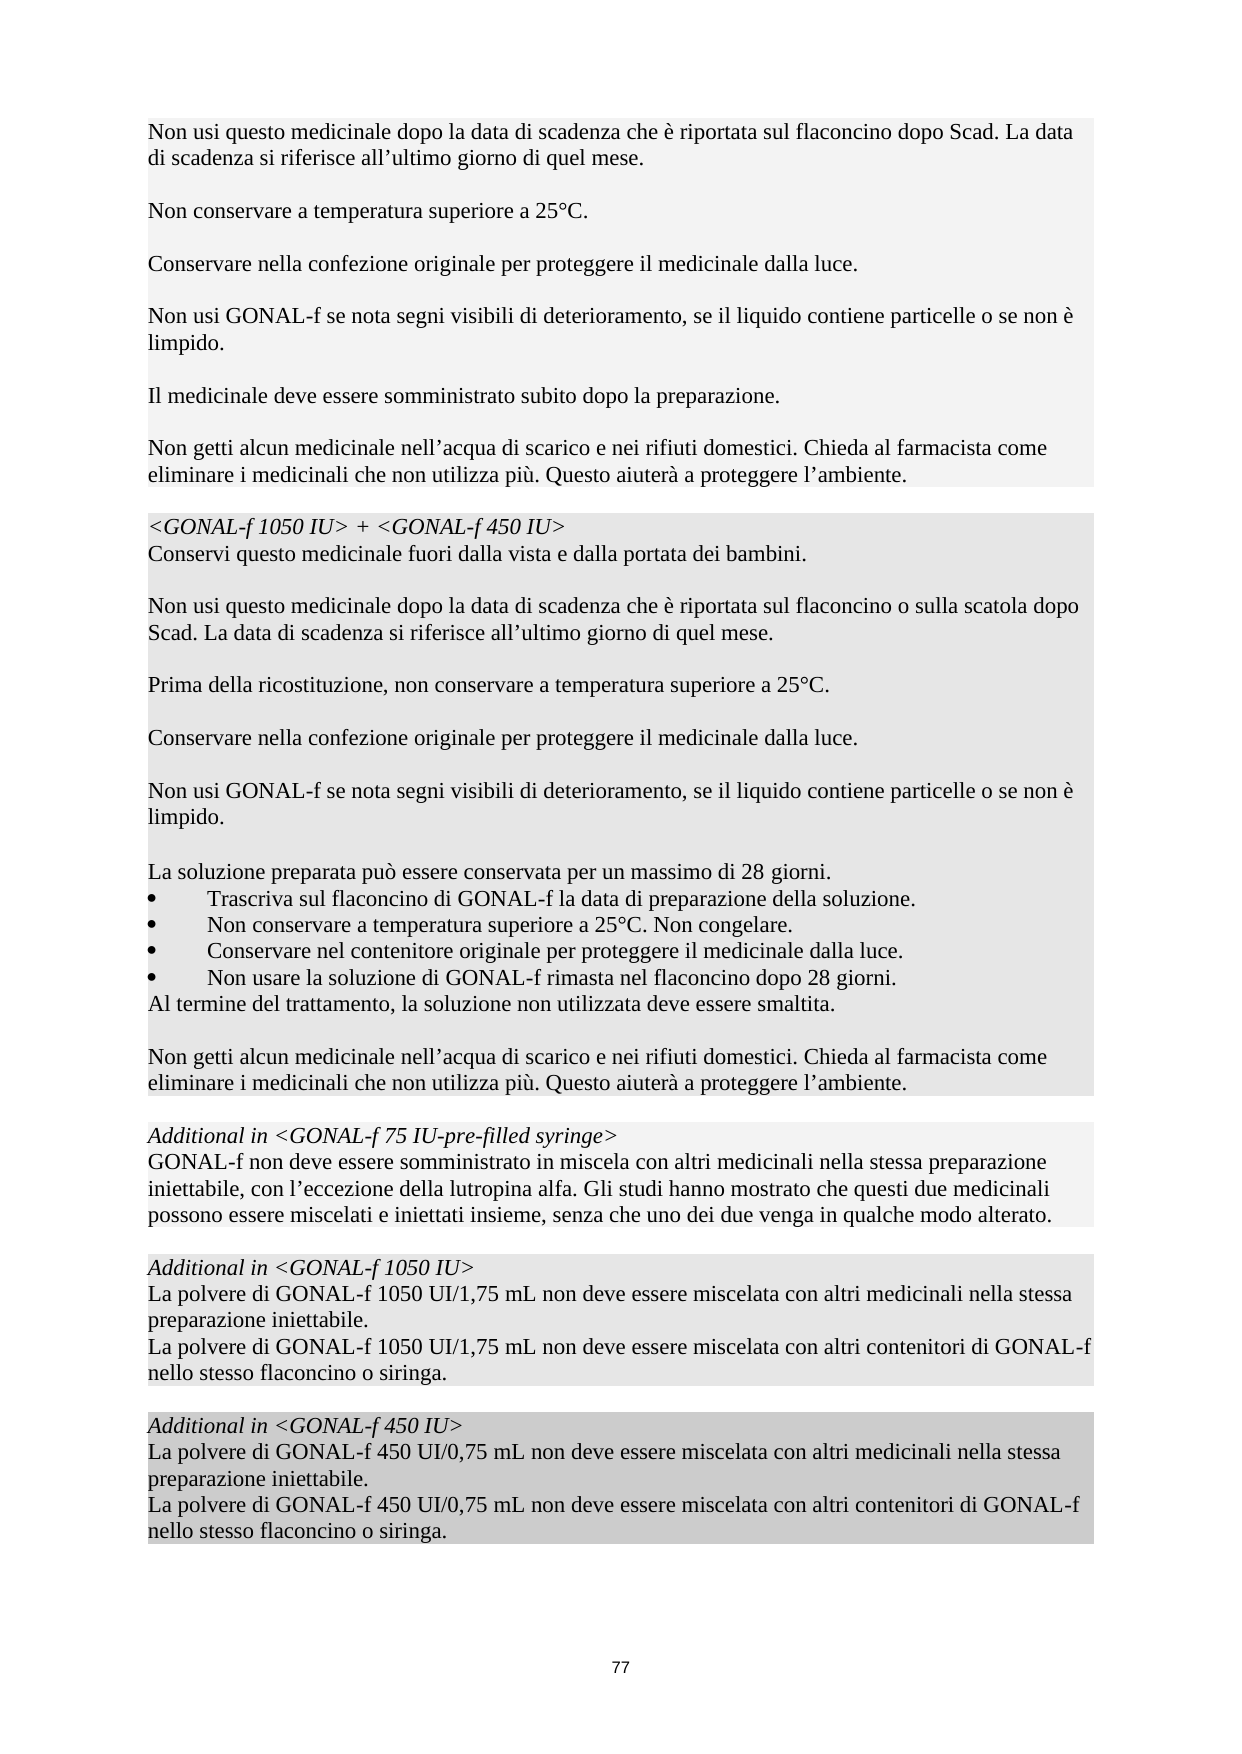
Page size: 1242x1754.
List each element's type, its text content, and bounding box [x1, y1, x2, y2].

text GONAL-f non deve essere somministrato in miscela con altri medicinali nella stessa preparazione iniettabile, con l’eccezione della lutropina alfa. Gli studi hanno mostrato che questi due medicinali possono essere miscelati e iniettati insieme, senza che uno dei due venga in qualche modo alterato. [148, 1148, 1094, 1227]
text Non getti alcun medicinale nell’acqua di scarico e nei rifiuti domestici. Chieda al farmacista come eliminare i medicinali che non utilizza più. Questo aiuterà a proteggere l’ambiente. [148, 434, 1094, 487]
list Trascriva sul flaconcino di GONAL-f la data di preparazione della soluzione. [148, 885, 1094, 911]
text Additional in <GONAL-f 75 IU-pre-filled syringe> [148, 1122, 1094, 1148]
text Conservare nella confezione originale per proteggere il medicinale dalla luce. [148, 250, 1094, 276]
text La polvere di GONAL-f 450 UI/0,75 mL non deve essere miscelata con altri contenitori di GONAL-f nello stesso flaconcino o siringa. [148, 1491, 1094, 1544]
text Conservi questo medicinale fuori dalla vista e dalla portata dei bambini. [148, 540, 1094, 566]
text Non usi GONAL-f se nota segni visibili di deterioramento, se il liquido contiene particelle o se non è limpido. [148, 303, 1094, 355]
text La soluzione preparata può essere conservata per un massimo di 28 giorni. [148, 858, 1094, 885]
text Non getti alcun medicinale nell’acqua di scarico e nei rifiuti domestici. Chieda al farmacista come eliminare i medicinali che non utilizza più. Questo aiuterà a proteggere l’ambiente. [148, 1043, 1094, 1096]
list Conservare nel contenitore originale per proteggere il medicinale dalla luce. [148, 937, 1094, 964]
text Non usi questo medicinale dopo la data di scadenza che è riportata sul flaconcino o sulla scatola dopo Scad. La data di scadenza si riferisce all’ultimo giorno di quel mese. [148, 592, 1094, 645]
text La polvere di GONAL-f 1050 UI/1,75 mL non deve essere miscelata con altri medicinali nella stessa preparazione iniettabile. [148, 1280, 1094, 1333]
text <GONAL-f 1050 IU> + <GONAL-f 450 IU> [148, 513, 1094, 540]
text Conservare nella confezione originale per proteggere il medicinale dalla luce. [148, 724, 1094, 751]
text Non conservare a temperatura superiore a 25°C. [148, 197, 1094, 223]
text Prima della ricostituzione, non conservare a temperatura superiore a 25°C. [148, 672, 1094, 698]
text Al termine del trattamento, la soluzione non utilizzata deve essere smaltita. [148, 990, 1094, 1017]
text La polvere di GONAL-f 1050 UI/1,75 mL non deve essere miscelata con altri contenitori di GONAL-f nello stesso flaconcino o siringa. [148, 1333, 1094, 1386]
list Non usare la soluzione di GONAL-f rimasta nel flaconcino dopo 28 giorni. [148, 964, 1094, 990]
text La polvere di GONAL-f 450 UI/0,75 mL non deve essere miscelata con altri medicinali nella stessa preparazione iniettabile. [148, 1438, 1094, 1491]
text Non usi questo medicinale dopo la data di scadenza che è riportata sul flaconcino dopo Scad. La data di scadenza si riferisce all’ultimo giorno di quel mese. [148, 118, 1094, 171]
text Non usi GONAL-f se nota segni visibili di deterioramento, se il liquido contiene particelle o se non è limpido. [148, 777, 1094, 830]
text Additional in <GONAL-f 1050 IU> [148, 1254, 1094, 1280]
list Non conservare a temperatura superiore a 25°C. Non congelare. [148, 911, 1094, 937]
text Additional in <GONAL-f 450 IU> [148, 1412, 1094, 1438]
text Il medicinale deve essere somministrato subito dopo la preparazione. [148, 382, 1094, 408]
